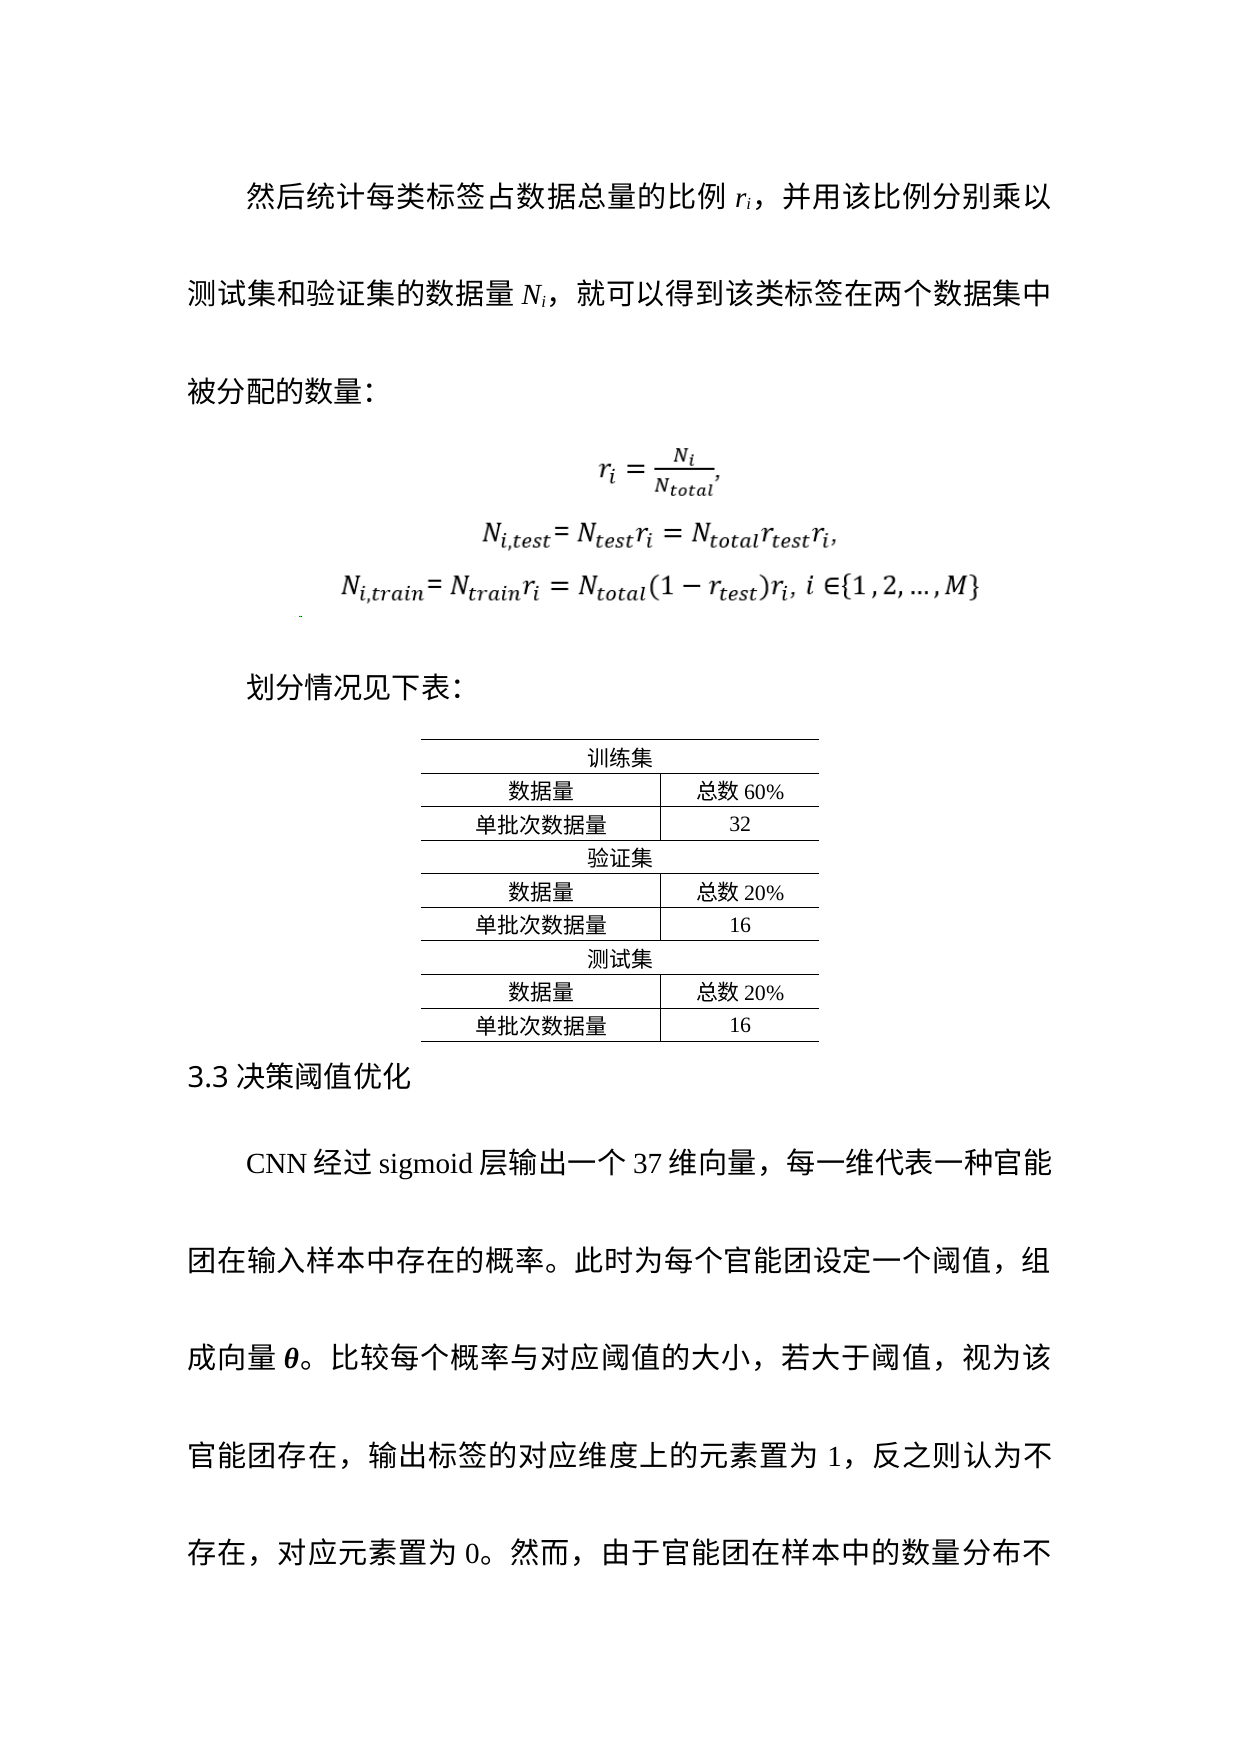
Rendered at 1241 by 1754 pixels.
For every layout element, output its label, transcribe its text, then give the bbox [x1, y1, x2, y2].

table_cell 32 [661, 807, 819, 840]
picture [299, 443, 985, 617]
table_cell 验证集 [421, 841, 819, 873]
table_cell 单批次数据量 [421, 908, 660, 940]
table_cell 16 [661, 1009, 819, 1041]
table_cell 单批次数据量 [421, 807, 660, 840]
table_cell 16 [661, 908, 819, 940]
table_cell 数据量 [421, 874, 660, 907]
table_cell 总数60% [661, 774, 819, 806]
table_cell 总数20% [661, 874, 819, 907]
table_cell 总数20% [661, 975, 819, 1007]
table_cell 单批次数据量 [421, 1009, 660, 1041]
table_cell 数据量 [421, 774, 660, 806]
text 3.3 决策阈值优化 [187, 1042, 1053, 1107]
list 然后统计每类标签占数据总量的比例ri，并用该比例分别乘以测试集和验证集的数据量Ni，就可以得到该类标签在两个数据集中被分配的数量： [187, 162, 1053, 422]
table_cell 测试集 [421, 941, 819, 974]
list 划分情况见下表： [187, 653, 1053, 718]
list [187, 1128, 1053, 1583]
table_header 训练集 [421, 740, 819, 773]
table_cell 数据量 [421, 975, 660, 1007]
